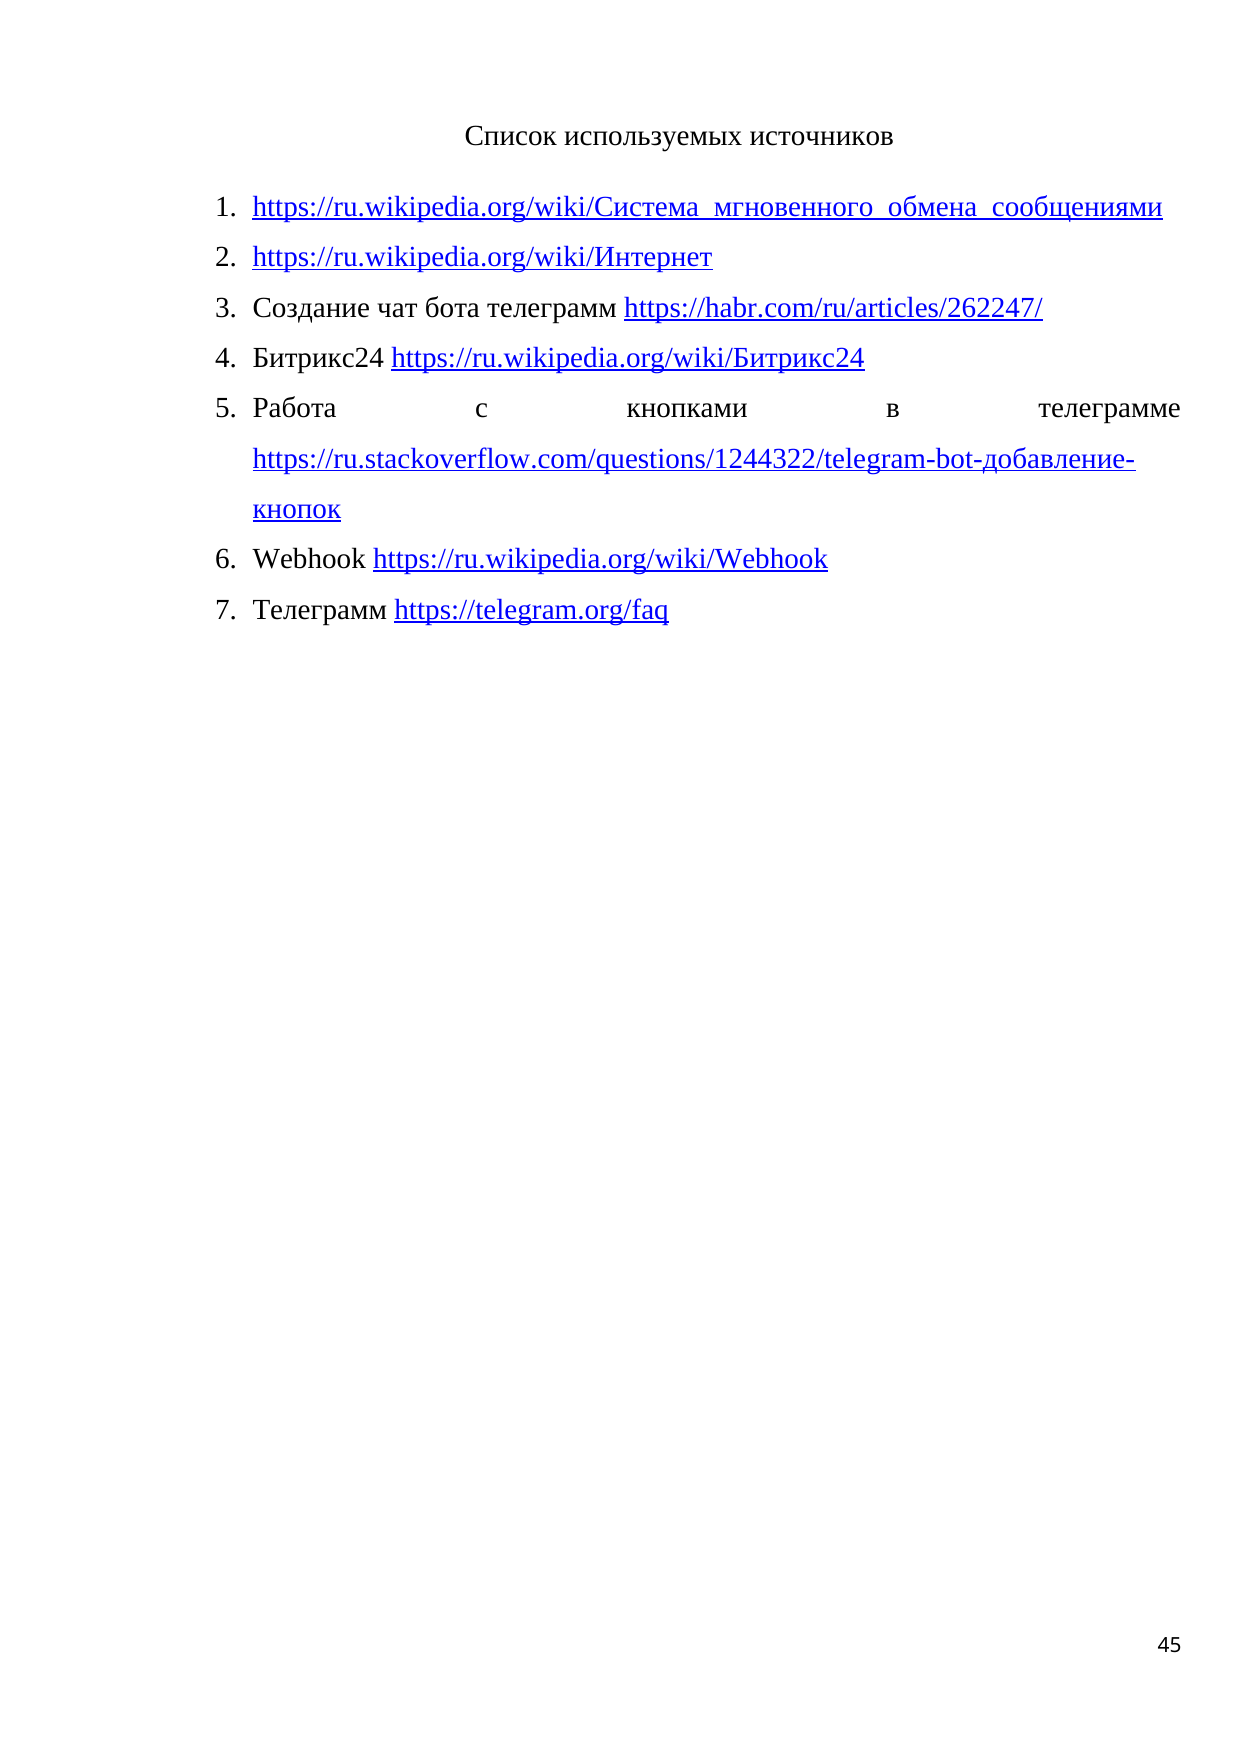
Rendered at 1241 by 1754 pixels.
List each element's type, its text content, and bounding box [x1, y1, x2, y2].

list https://ru.wikipedia.org/wiki/Система_мгновенного_обмена_сообщениями [215, 189, 1181, 223]
list Работа с кнопками в телеграмме https://ru.stackoverflow.com/questions/1244322/telegram-bot-добавление-кнопок [215, 391, 1181, 525]
list Создание чат бота телеграмм https://habr.com/ru/articles/262247/ [215, 290, 1181, 323]
list https://ru.wikipedia.org/wiki/Интернет [215, 239, 1181, 273]
list Битрикс24 https://ru.wikipedia.org/wiki/Битрикс24 [215, 340, 1181, 374]
list Webhook https://ru.wikipedia.org/wiki/Webhook [215, 541, 1181, 575]
list Телеграмм https://telegram.org/faq [215, 592, 1181, 625]
text Список используемых источников [177, 118, 1181, 152]
